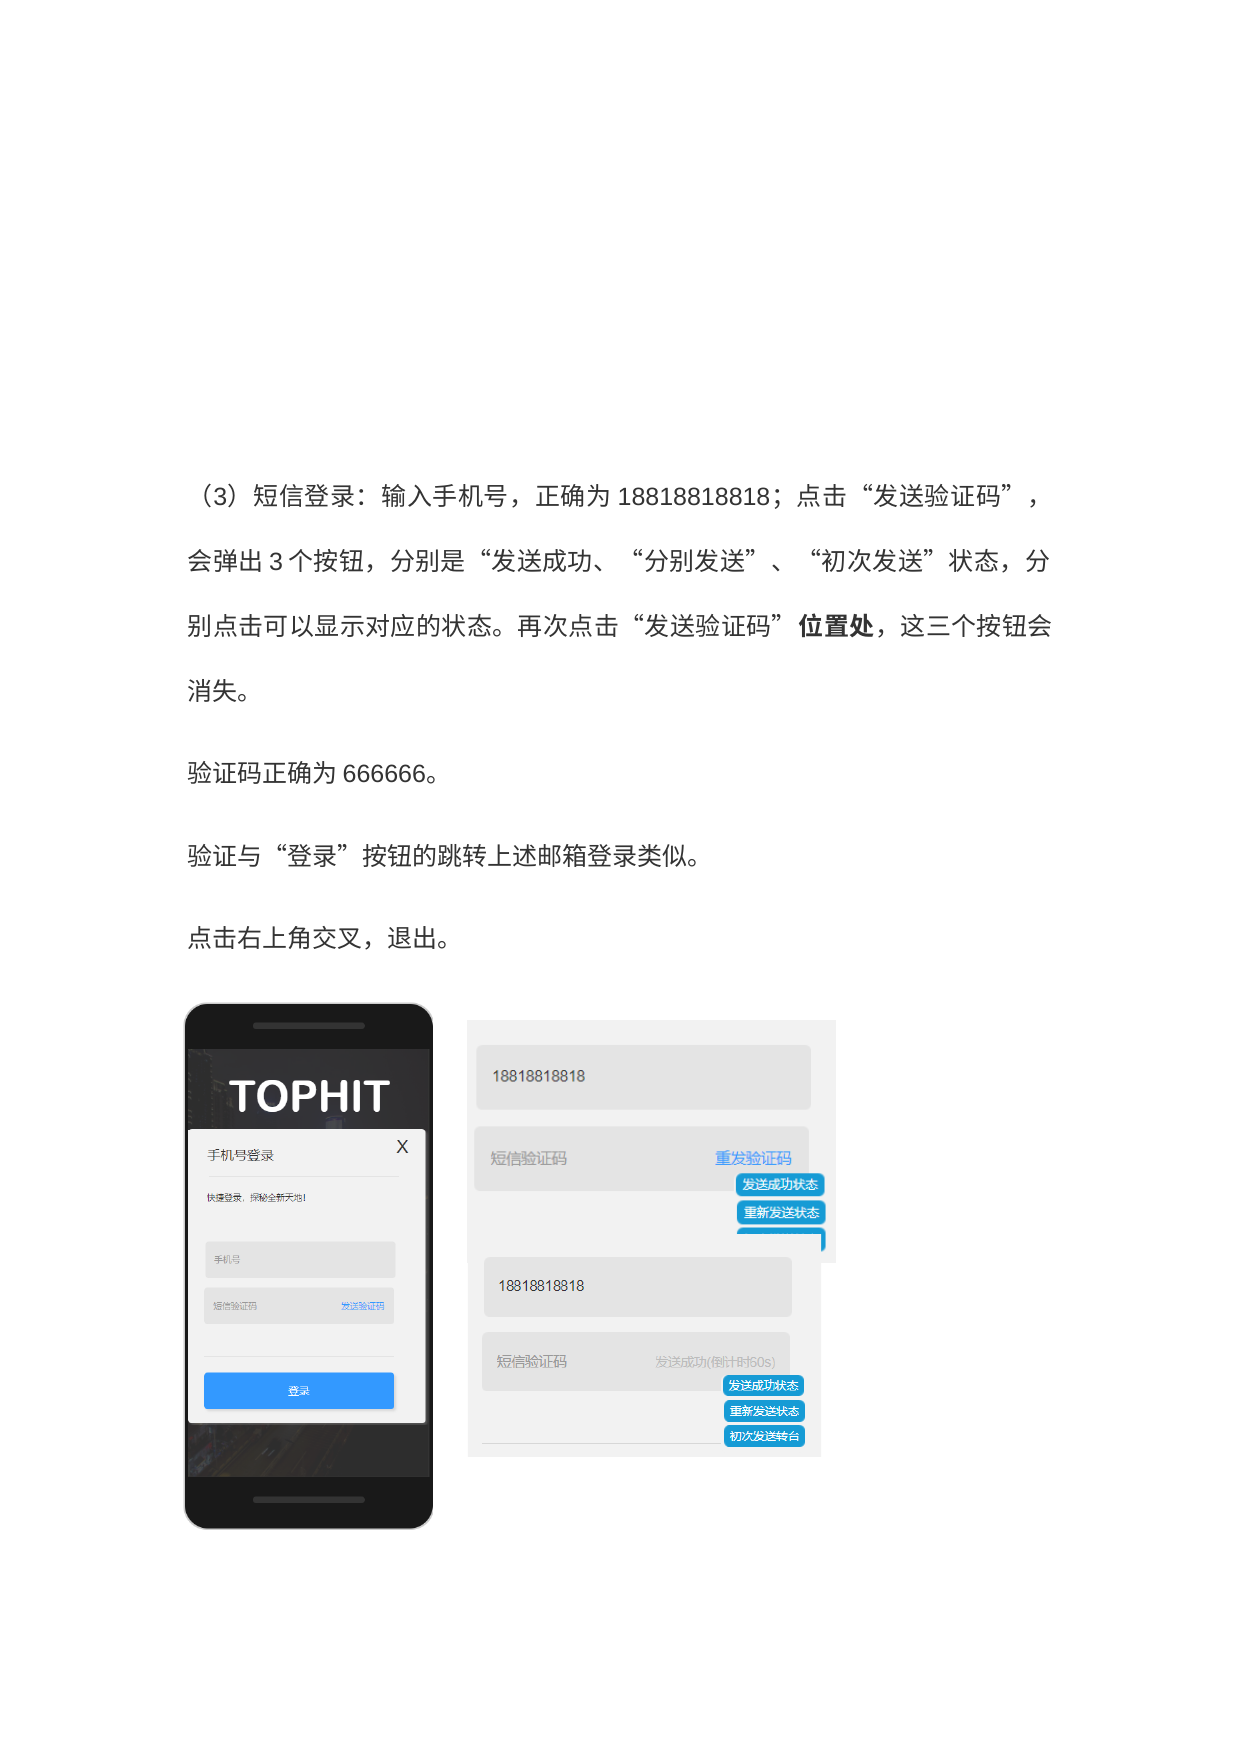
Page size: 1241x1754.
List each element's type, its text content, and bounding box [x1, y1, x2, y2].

text （3）短信登录：输入手机号，正确为18818818818；点击“发送验证码”，会弹出3个按钮，分别是“发送成功、“分别发送”、“初次发送”状态，分别点击可以显示对应的状态。再次点击“发送验证码”位置处，这三个按钮会消失。 [187, 462, 1053, 722]
text 验证码正确为666666。 [187, 739, 1053, 804]
picture [467, 1020, 836, 1457]
text 点击右上角交叉，退出。 [187, 904, 1053, 969]
text 验证与“登录”按钮的跳转上述邮箱登录类似。 [187, 822, 1053, 887]
picture [179, 997, 440, 1536]
